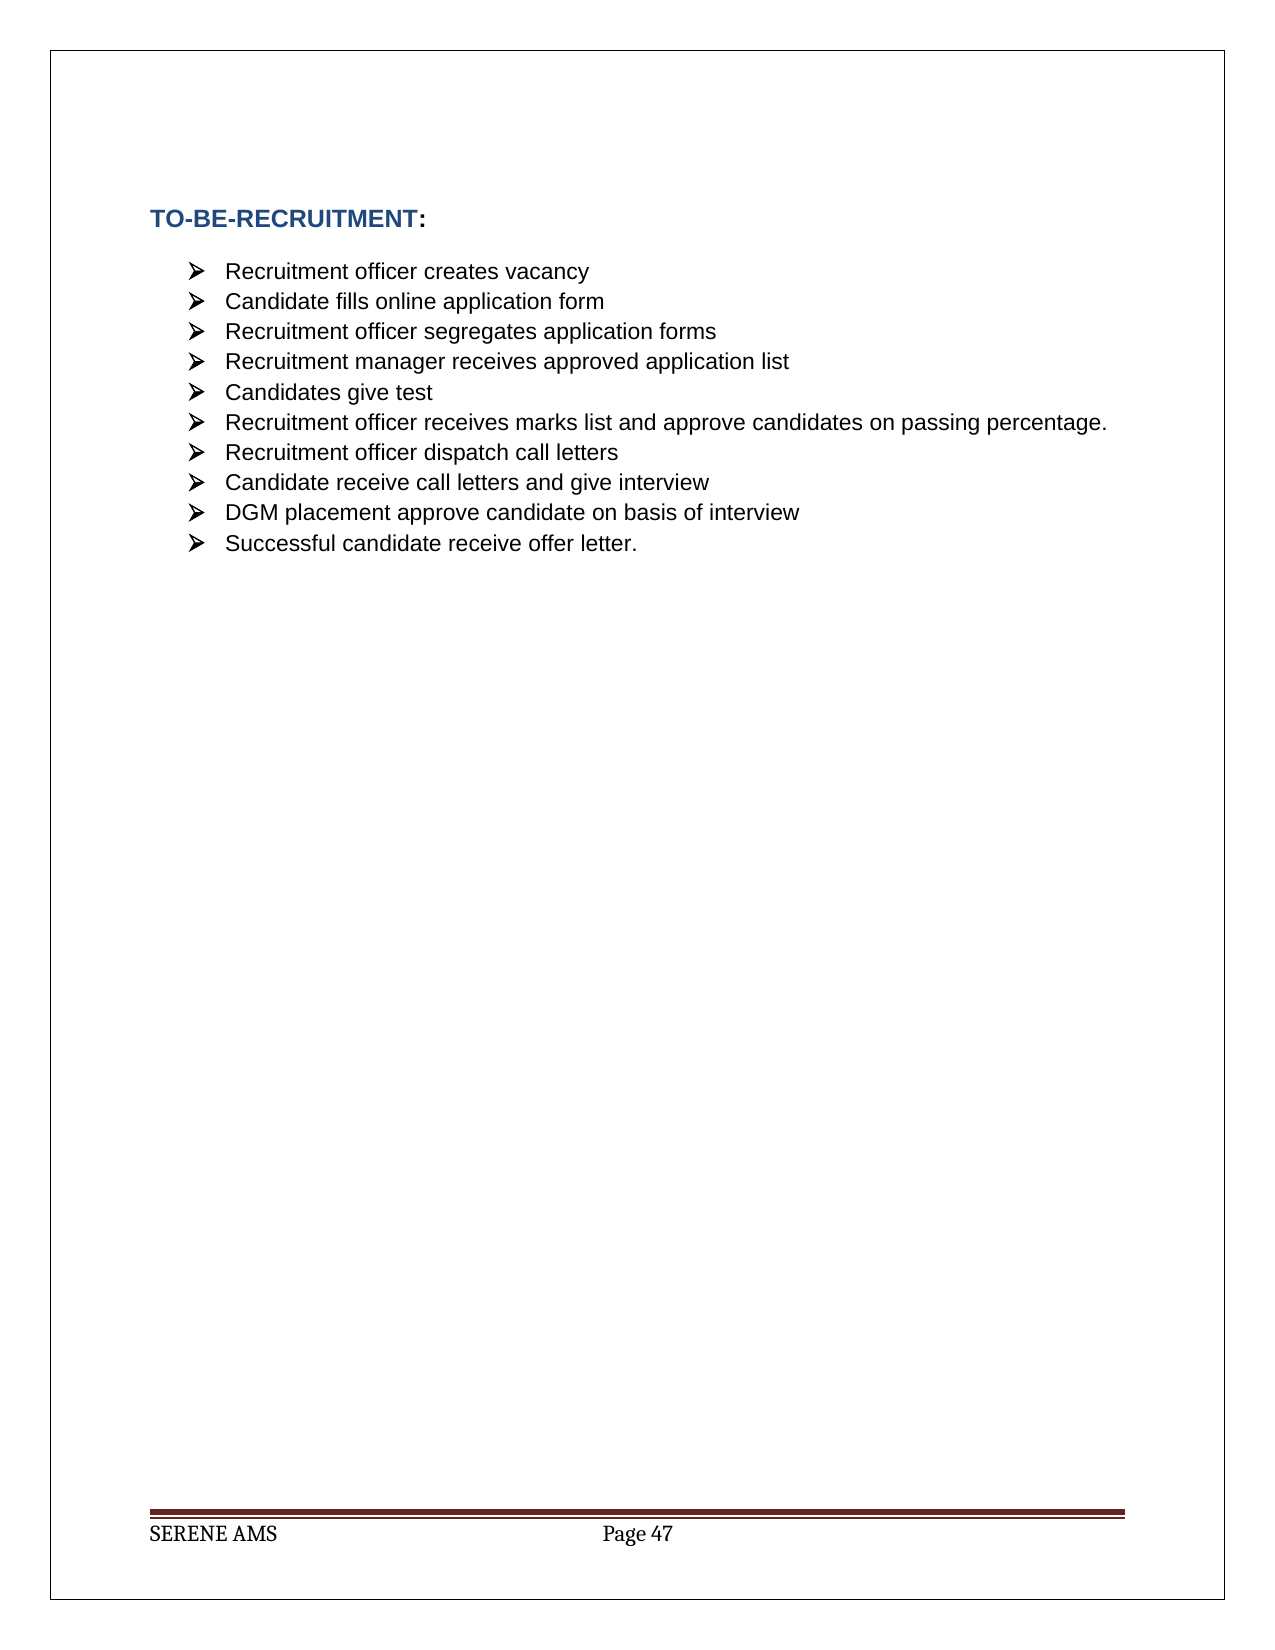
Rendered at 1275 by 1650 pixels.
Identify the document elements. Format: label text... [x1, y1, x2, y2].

list Candidate receive call letters and give interview [187, 469, 1125, 496]
text TO-BE-RECRUITMENT: [150, 204, 1125, 233]
list Candidates give test [187, 378, 1125, 405]
list DGM placement approve candidate on basis of interview [187, 499, 1125, 526]
list Recruitment officer creates vacancy [187, 258, 1125, 284]
list Recruitment officer dispatch call letters [187, 439, 1125, 465]
list Recruitment manager receives approved application list [187, 348, 1125, 375]
list Successful candidate receive offer letter. [187, 529, 1125, 556]
list Recruitment officer receives marks list and approve candidates on passing percentage. [187, 409, 1125, 435]
list Recruitment officer segregates application forms [187, 318, 1125, 344]
list Candidate fills online application form [187, 288, 1125, 314]
